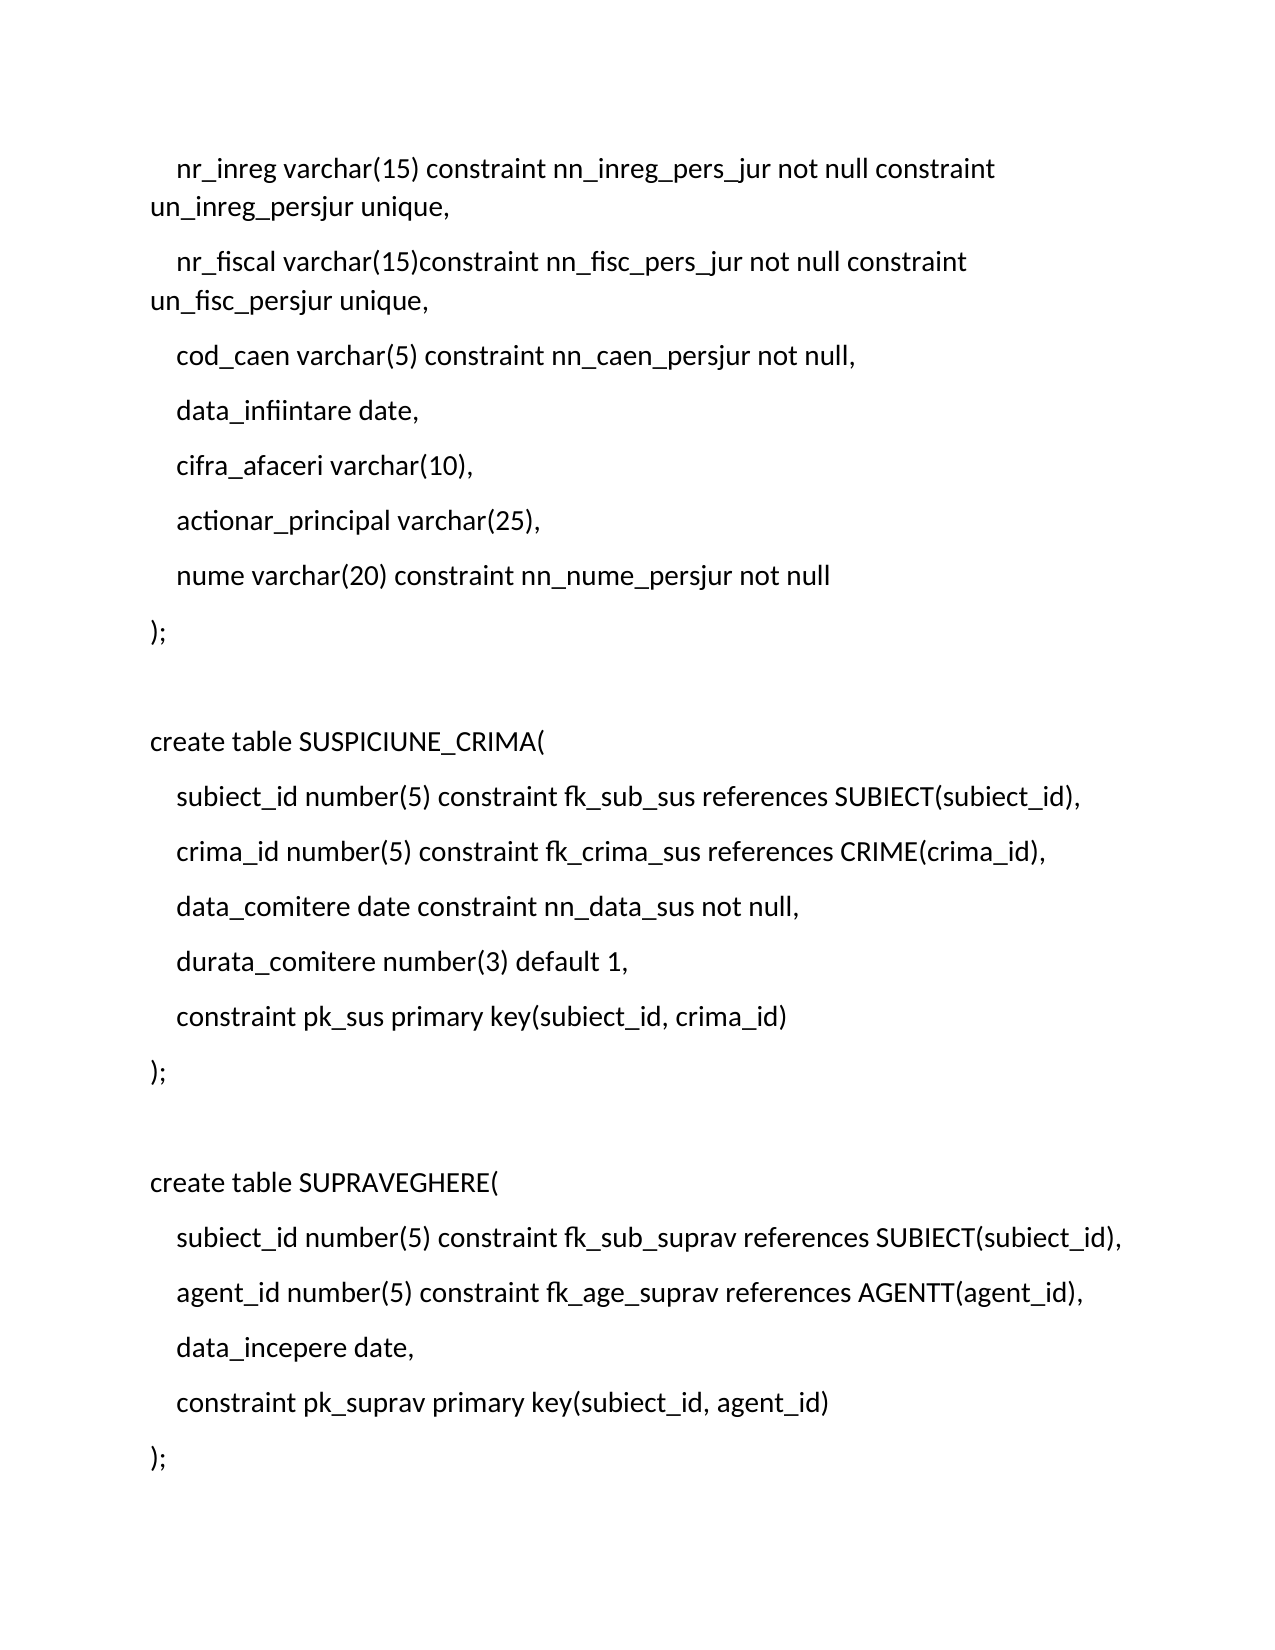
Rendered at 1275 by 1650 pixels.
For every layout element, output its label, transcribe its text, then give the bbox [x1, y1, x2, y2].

text constraint pk_sus primary key(subiect_id, crima_id) [150, 998, 1125, 1034]
text nume varchar(20) constraint nn_nume_persjur not null [150, 557, 1125, 593]
text crima_id number(5) constraint fk_crima_sus references CRIME(crima_id), [150, 833, 1125, 869]
text durata_comitere number(3) default 1, [150, 943, 1125, 979]
text create table SUSPICIUNE_CRIMA( [150, 723, 1125, 758]
text ); [150, 1439, 1125, 1475]
text cifra_afaceri varchar(10), [150, 447, 1125, 483]
text nr_fiscal varchar(15)constraint nn_fisc_pers_jur not null constraint un_fisc_persjur unique, [150, 243, 1125, 318]
text create table SUPRAVEGHERE( [150, 1164, 1125, 1199]
text subiect_id number(5) constraint fk_sub_sus references SUBIECT(subiect_id), [150, 778, 1125, 813]
text ); [150, 613, 1125, 648]
text ); [150, 1053, 1125, 1089]
text actionar_principal varchar(25), [150, 502, 1125, 538]
text subiect_id number(5) constraint fk_sub_suprav references SUBIECT(subiect_id), [150, 1219, 1125, 1254]
text cod_caen varchar(5) constraint nn_caen_persjur not null, [150, 337, 1125, 373]
text data_incepere date, [150, 1329, 1125, 1364]
text agent_id number(5) constraint fk_age_suprav references AGENTT(agent_id), [150, 1274, 1125, 1309]
text data_comitere date constraint nn_data_sus not null, [150, 888, 1125, 924]
text data_infiintare date, [150, 392, 1125, 428]
text nr_inreg varchar(15) constraint nn_inreg_pers_jur not null constraint un_inreg_persjur unique, [150, 150, 1125, 224]
text constraint pk_suprav primary key(subiect_id, agent_id) [150, 1384, 1125, 1420]
